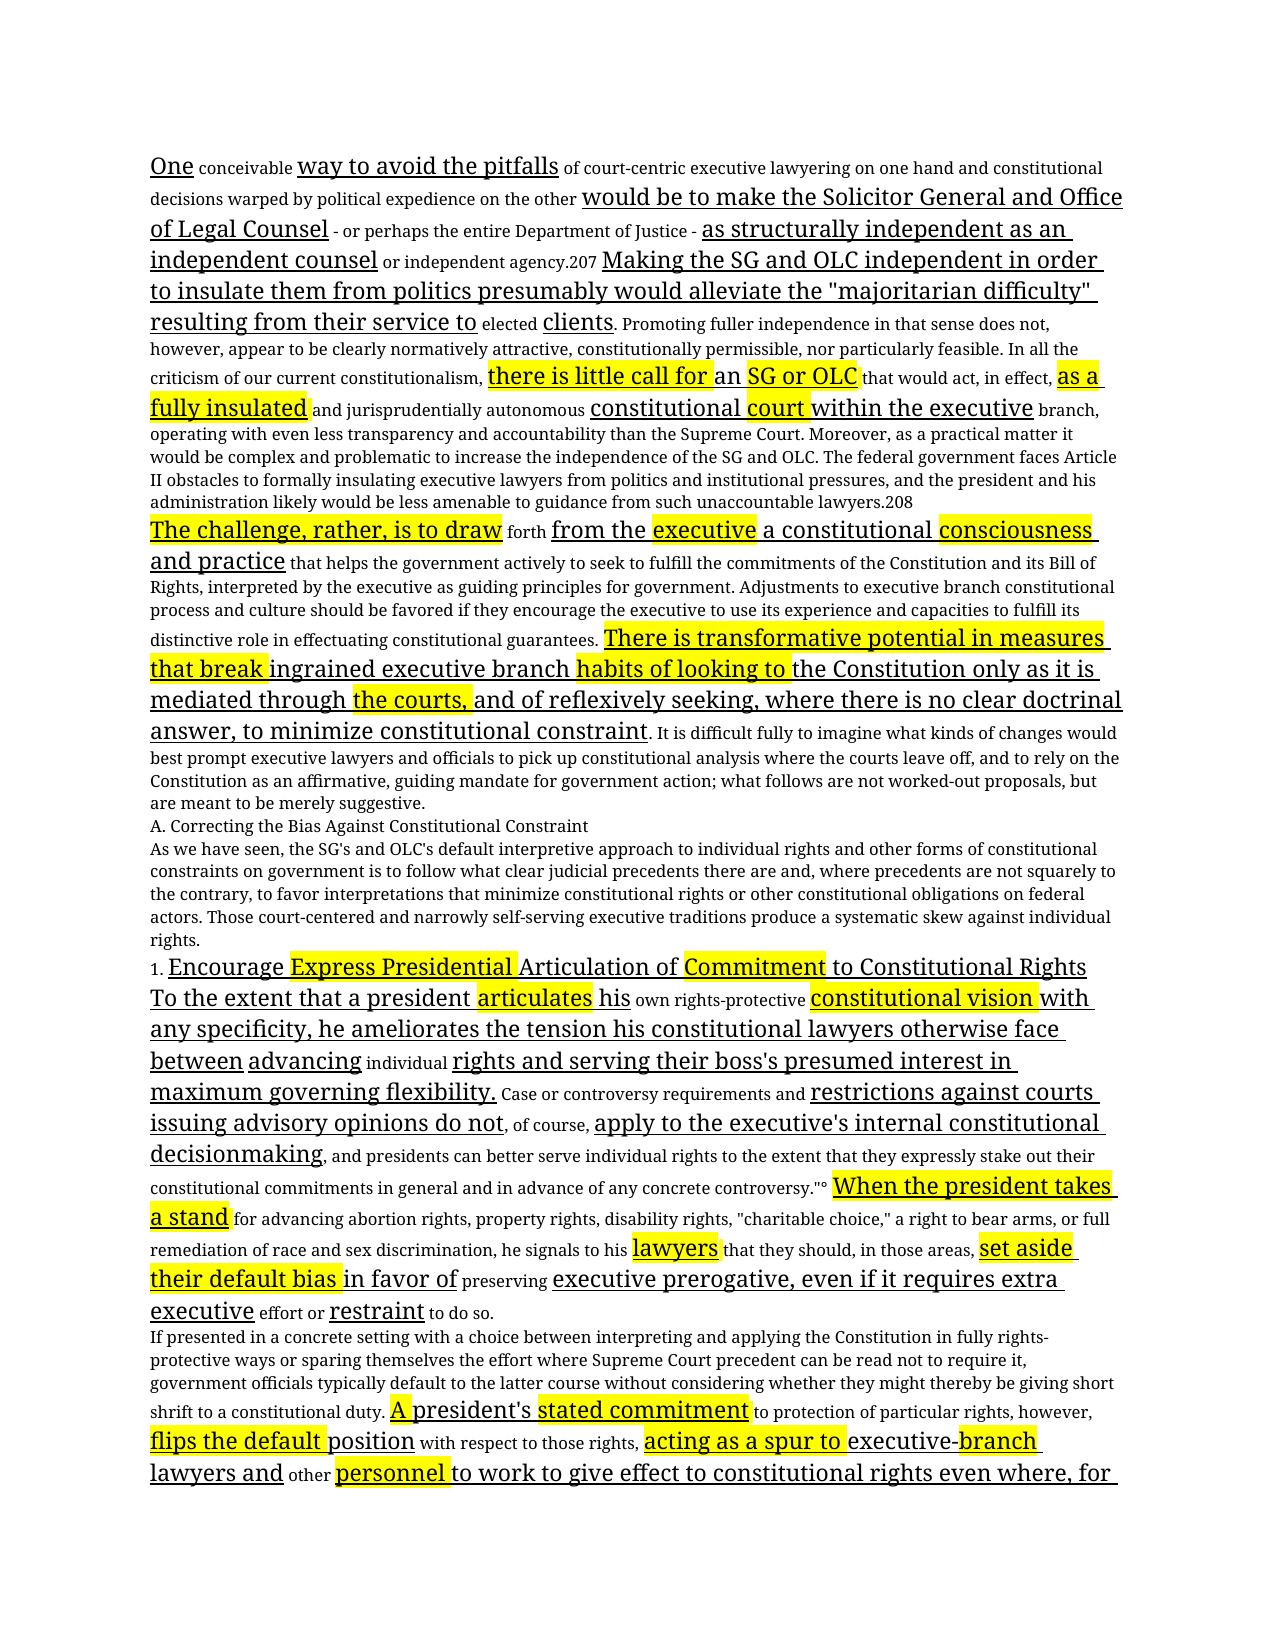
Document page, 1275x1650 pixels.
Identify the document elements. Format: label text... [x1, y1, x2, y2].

text A. Correcting the Bias Against Constitutional Constraint [150, 814, 1125, 837]
text As we have seen, the SG's and OLC's default interpretive approach to individual rights and other forms of constitutional constraints on government is to follow what clear judicial precedents there are and, where precedents are not squarely to the contrary, to favor interpretations that minimize constitutional rights or other constitutional obligations on federal actors. Those court-centered and narrowly self-serving executive traditions produce a systematic skew against individual rights. [150, 837, 1125, 951]
text 1. Encourage Express Presidential Articulation of Commitment to Constitutional Rights [826, 951, 1125, 982]
text To the extent that a president articulates his own rights-protective constitutional vision with any specificity, he ameliorates the tension his constitutional lawyers otherwise face between advancing individual rights and serving their boss's presumed interest in maximum governing flexibility. Case or controversy requirements and restrictions against courts issuing advisory opinions do not, of course, apply to the executive's internal constitutional decisionmaking, and presidents can better serve individual rights to the extent that they expressly stake out their constitutional commitments in general and in advance of any concrete controversy."° When the president takes a stand for advancing abortion rights, property rights, disability rights, "charitable choice," a right to bear arms, or full remediation of race and sex discrimination, he signals to his lawyers that they should, in those areas, set aside their default bias in favor of preserving executive prerogative, even if it requires extra executive effort or restraint to do so. [150, 982, 1125, 1326]
text One conceivable way to avoid the pitfalls of court-centric executive lawyering on one hand and constitutional decisions warped by political expedience on the other would be to make the Solicitor General and Office of Legal Counsel - or perhaps the entire Department of Justice - as structurally independent as an independent counsel or independent agency.207 Making the SG and OLC independent in order to insulate them from politics presumably would alleviate the "majoritarian difficulty" resulting from their service to elected clients. Promoting fuller independence in that sense does not, however, appear to be clearly normatively attractive, constitutionally permissible, nor particularly feasible. In all the criticism of our current constitutionalism, there is little call for an SG or OLC that would act, in effect, as a fully insulated and jurisprudentially autonomous constitutional court within the executive branch, operating with even less transparency and accountability than the Supreme Court. Moreover, as a practical matter it would be complex and problematic to increase the independence of the SG and OLC. The federal government faces Article II obstacles to formally insulating executive lawyers from politics and institutional pressures, and the president and his administration likely would be less amenable to guidance from such unaccountable lawyers.208 [150, 150, 1125, 513]
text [150, 1326, 1125, 1488]
text The challenge, rather, is to draw forth from the executive a constitutional consciousness and practice that helps the government actively to seek to fulfill the commitments of the Constitution and its Bill of Rights, interpreted by the executive as guiding principles for government. Adjustments to executive branch constitutional process and culture should be favored if they encourage the executive to use its experience and capacities to fulfill its distinctive role in effectuating constitutional guarantees. There is transformative potential in measures that break ingrained executive branch habits of looking to the Constitution only as it is mediated through the courts, and of reflexively seeking, where there is no clear doctrinal answer, to minimize constitutional constraint. It is difficult fully to imagine what kinds of changes would best prompt executive lawyers and officials to pick up constitutional analysis where the courts leave off, and to rely on the Constitution as an affirmative, guiding mandate for government action; what follows are not worked-out proposals, but are meant to be merely suggestive. [150, 513, 1125, 814]
